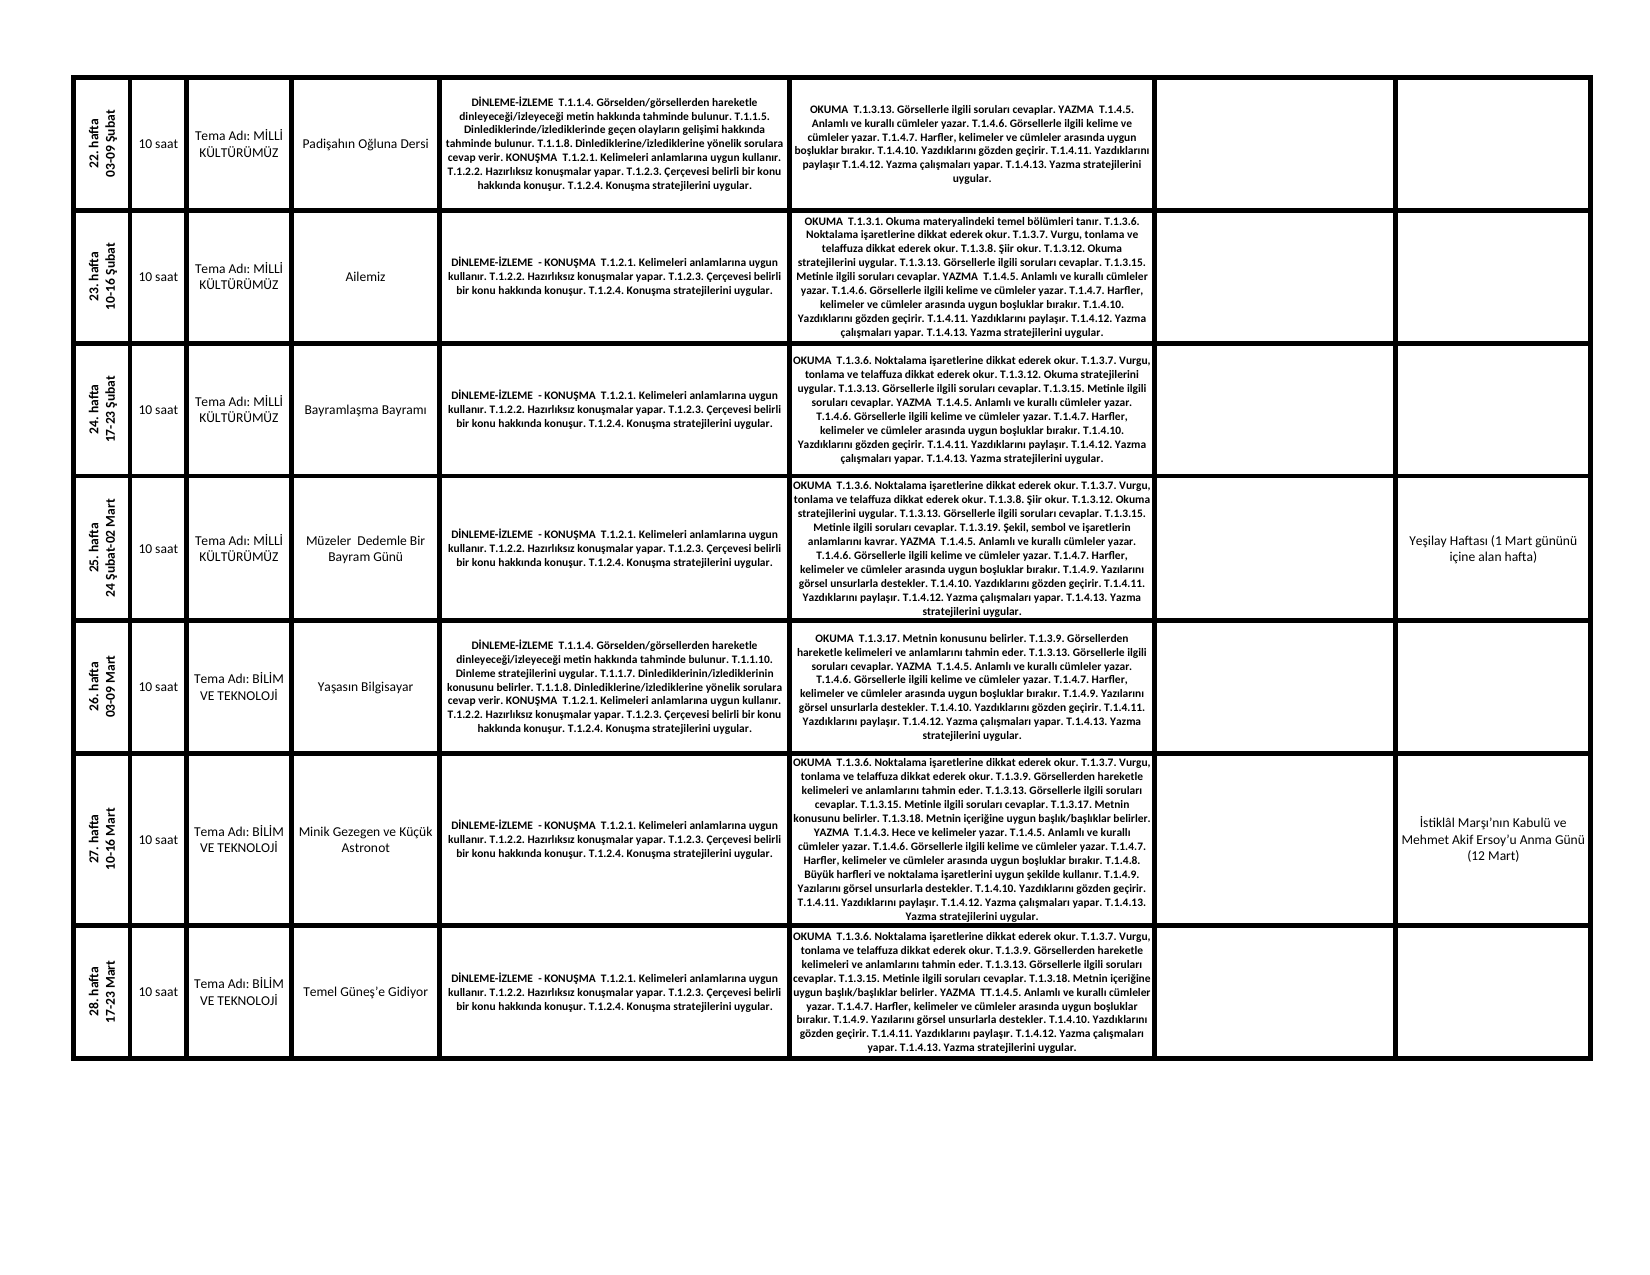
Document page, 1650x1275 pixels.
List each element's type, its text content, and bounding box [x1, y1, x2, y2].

table_cell 10 saat [132, 623, 184, 751]
table_cell 10 saat [132, 80, 184, 208]
table_cell OKUMA T.1.3.1. Okuma materyalindeki temel bölümleri tanır. T.1.3.6. Noktalama işaretlerine dikkat ederek okur. T.1.3.7. Vurgu, tonlama ve telaffuza dikkat ederek okur. T.1.3.8. Şiir okur. T.1.3.12. Okuma stratejilerini uygular. T.1.3.13. Görsellerle ilgili soruları cevaplar. T.1.3.15. Metinle ilgili soruları cevaplar. YAZMA T.1.4.5. Anlamlı ve kurallı cümleler yazar. T.1.4.6. Görsellerle ilgili kelime ve cümleler yazar. T.1.4.7. Harfler, kelimeler ve cümleler arasında uygun boşluklar bırakır. T.1.4.10. Yazdıklarını gözden geçirir. T.1.4.11. Yazdıklarını paylaşır. T.1.4.12. Yazma çalışmaları yapar. T.1.4.13. Yazma stratejilerini uygular. [792, 213, 1152, 341]
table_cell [442, 928, 787, 1056]
table_cell Minik Gezegen ve Küçük Astronot [294, 756, 437, 923]
table_cell Tema Adı: BİLİM VE TEKNOLOJİ [189, 623, 289, 751]
table_cell 23. hafta 10-16 Şubat [76, 213, 128, 341]
table_cell 25. hafta 24 Şubat-02 Mart [76, 478, 128, 618]
table_cell OKUMA T.1.3.6. Noktalama işaretlerine dikkat ederek okur. T.1.3.7. Vurgu, tonlama ve telaffuza dikkat ederek okur. T.1.3.9. Görsellerden hareketle kelimeleri ve anlamlarını tahmin eder. T.1.3.13. Görsellerle ilgili soruları cevaplar. T.1.3.15. Metinle ilgili soruları cevaplar. T.1.3.17. Metnin konusunu belirler. T.1.3.18. Metnin içeriğine uygun başlık/başlıklar belirler. YAZMA T.1.4.3. Hece ve kelimeler yazar. T.1.4.5. Anlamlı ve kurallı cümleler yazar. T.1.4.6. Görsellerle ilgili kelime ve cümleler yazar. T.1.4.7. Harfler, kelimeler ve cümleler arasında uygun boşluklar bırakır. T.1.4.8. Büyük harfleri ve noktalama işaretlerini uygun şekilde kullanır. T.1.4.9. Yazılarını görsel unsurlarla destekler. T.1.4.10. Yazdıklarını gözden geçirir. T.1.4.11. Yazdıklarını paylaşır. T.1.4.12. Yazma çalışmaları yapar. T.1.4.13. Yazma stratejilerini uygular. [792, 756, 1152, 923]
table_cell [1157, 928, 1393, 1056]
table_cell Padişahın Oğluna Dersi [294, 80, 437, 208]
table_cell DİNLEME-İZLEME T.1.1.4. Görselden/görsellerden hareketle dinleyeceği/izleyeceği metin hakkında tahminde bulunur. T.1.1.5. Dinlediklerinde/izlediklerinde geçen olayların gelişimi hakkında tahminde bulunur. T.1.1.8. Dinlediklerine/izlediklerine yönelik sorulara cevap verir. KONUŞMA T.1.2.1. Kelimeleri anlamlarına uygun kullanır. T.1.2.2. Hazırlıksız konuşmalar yapar. T.1.2.3. Çerçevesi belirli bir konu hakkında konuşur. T.1.2.4. Konuşma stratejilerini uygular. [442, 80, 787, 208]
table_cell Tema Adı: MİLLİ KÜLTÜRÜMÜZ [189, 80, 289, 208]
table_cell Tema Adı: MİLLİ KÜLTÜRÜMÜZ [189, 213, 289, 341]
table_cell OKUMA T.1.3.6. Noktalama işaretlerine dikkat ederek okur. T.1.3.7. Vurgu, tonlama ve telaffuza dikkat ederek okur. T.1.3.9. Görsellerden hareketle kelimeleri ve anlamlarını tahmin eder. T.1.3.13. Görsellerle ilgili soruları cevaplar. T.1.3.15. Metinle ilgili soruları cevaplar. T.1.3.18. Metnin içeriğine uygun başlık/başlıklar belirler. YAZMA TT.1.4.5. Anlamlı ve kurallı cümleler yazar. T.1.4.7. Harfler, kelimeler ve cümleler arasında uygun boşluklar bırakır. T.1.4.9. Yazılarını görsel unsurlarla destekler. T.1.4.10. Yazdıklarını gözden geçirir. T.1.4.11. Yazdıklarını paylaşır. T.1.4.12. Yazma çalışmaları yapar. T.1.4.13. Yazma stratejilerini uygular. [792, 928, 1152, 1056]
table_cell 26. hafta 03-09 Mart [76, 623, 128, 751]
table_cell Temel Güneş’e Gidiyor [294, 928, 437, 1056]
table_cell 10 saat [132, 928, 184, 1056]
table_cell Ailemiz [294, 213, 437, 341]
table_cell [1398, 80, 1588, 208]
table_cell 22. hafta 03-09 Şubat [76, 80, 128, 208]
table_cell 10 saat [132, 478, 184, 618]
table_cell 10 saat [132, 346, 184, 474]
table_cell 28. hafta 17-23 Mart [76, 928, 128, 1056]
table_cell Tema Adı: MİLLİ KÜLTÜRÜMÜZ [189, 478, 289, 618]
table_cell [1398, 346, 1588, 474]
table_cell Bayramlaşma Bayramı [294, 346, 437, 474]
table_cell [1398, 623, 1588, 751]
table_cell Yeşilay Haftası (1 Mart gününü içine alan hafta) [1398, 478, 1588, 618]
table_cell [1157, 346, 1393, 474]
table_cell 27. hafta 10-16 Mart [76, 756, 128, 923]
table_cell 24. hafta 17-23 Şubat [76, 346, 128, 474]
table_cell Tema Adı: MİLLİ KÜLTÜRÜMÜZ [189, 346, 289, 474]
table_cell 10 saat [132, 756, 184, 923]
table_cell OKUMA T.1.3.13. Görsellerle ilgili soruları cevaplar. YAZMA T.1.4.5. Anlamlı ve kurallı cümleler yazar. T.1.4.6. Görsellerle ilgili kelime ve cümleler yazar. T.1.4.7. Harfler, kelimeler ve cümleler arasında uygun boşluklar bırakır. T.1.4.10. Yazdıklarını gözden geçirir. T.1.4.11. Yazdıklarını paylaşır T.1.4.12. Yazma çalışmaları yapar. T.1.4.13. Yazma stratejilerini uygular. [792, 80, 1152, 208]
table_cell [189, 928, 289, 1056]
table_cell [1398, 928, 1588, 1056]
table_cell İstiklâl Marşı’nın Kabulü ve Mehmet Akif Ersoy’u Anma Günü (12 Mart) [1398, 756, 1588, 923]
table_cell DİNLEME-İZLEME T.1.1.4. Görselden/görsellerden hareketle dinleyeceği/izleyeceği metin hakkında tahminde bulunur. T.1.1.10. Dinleme stratejilerini uygular. T.1.1.7. Dinlediklerinin/izlediklerinin konusunu belirler. T.1.1.8. Dinlediklerine/izlediklerine yönelik sorulara cevap verir. KONUŞMA T.1.2.1. Kelimeleri anlamlarına uygun kullanır. T.1.2.2. Hazırlıksız konuşmalar yapar. T.1.2.3. Çerçevesi belirli bir konu hakkında konuşur. T.1.2.4. Konuşma stratejilerini uygular. [442, 623, 787, 751]
table_cell OKUMA T.1.3.6. Noktalama işaretlerine dikkat ederek okur. T.1.3.7. Vurgu, tonlama ve telaffuza dikkat ederek okur. T.1.3.12. Okuma stratejilerini uygular. T.1.3.13. Görsellerle ilgili soruları cevaplar. T.1.3.15. Metinle ilgili soruları cevaplar. YAZMA T.1.4.5. Anlamlı ve kurallı cümleler yazar. T.1.4.6. Görsellerle ilgili kelime ve cümleler yazar. T.1.4.7. Harfler, kelimeler ve cümleler arasında uygun boşluklar bırakır. T.1.4.10. Yazdıklarını gözden geçirir. T.1.4.11. Yazdıklarını paylaşır. T.1.4.12. Yazma çalışmaları yapar. T.1.4.13. Yazma stratejilerini uygular. [792, 346, 1152, 474]
table_cell [1157, 213, 1393, 341]
table_cell [1157, 80, 1393, 208]
table_cell 10 saat [132, 213, 184, 341]
table_cell Müzeler Dedemle Bir Bayram Günü [294, 478, 437, 618]
table_cell [1157, 478, 1393, 618]
table_cell [1157, 623, 1393, 751]
table_cell [1157, 756, 1393, 923]
table_cell Yaşasın Bilgisayar [294, 623, 437, 751]
table_cell OKUMA T.1.3.17. Metnin konusunu belirler. T.1.3.9. Görsellerden hareketle kelimeleri ve anlamlarını tahmin eder. T.1.3.13. Görsellerle ilgili soruları cevaplar. YAZMA T.1.4.5. Anlamlı ve kurallı cümleler yazar. T.1.4.6. Görsellerle ilgili kelime ve cümleler yazar. T.1.4.7. Harfler, kelimeler ve cümleler arasında uygun boşluklar bırakır. T.1.4.9. Yazılarını görsel unsurlarla destekler. T.1.4.10. Yazdıklarını gözden geçirir. T.1.4.11. Yazdıklarını paylaşır. T.1.4.12. Yazma çalışmaları yapar. T.1.4.13. Yazma stratejilerini uygular. [792, 623, 1152, 751]
table_cell [1398, 213, 1588, 341]
table_cell Tema Adı: BİLİM VE TEKNOLOJİ [189, 756, 289, 923]
table_cell OKUMA T.1.3.6. Noktalama işaretlerine dikkat ederek okur. T.1.3.7. Vurgu, tonlama ve telaffuza dikkat ederek okur. T.1.3.8. Şiir okur. T.1.3.12. Okuma stratejilerini uygular. T.1.3.13. Görsellerle ilgili soruları cevaplar. T.1.3.15. Metinle ilgili soruları cevaplar. T.1.3.19. Şekil, sembol ve işaretlerin anlamlarını kavrar. YAZMA T.1.4.5. Anlamlı ve kurallı cümleler yazar. T.1.4.6. Görsellerle ilgili kelime ve cümleler yazar. T.1.4.7. Harfler, kelimeler ve cümleler arasında uygun boşluklar bırakır. T.1.4.9. Yazılarını görsel unsurlarla destekler. T.1.4.10. Yazdıklarını gözden geçirir. T.1.4.11. Yazdıklarını paylaşır. T.1.4.12. Yazma çalışmaları yapar. T.1.4.13. Yazma stratejilerini uygular. [792, 478, 1152, 618]
